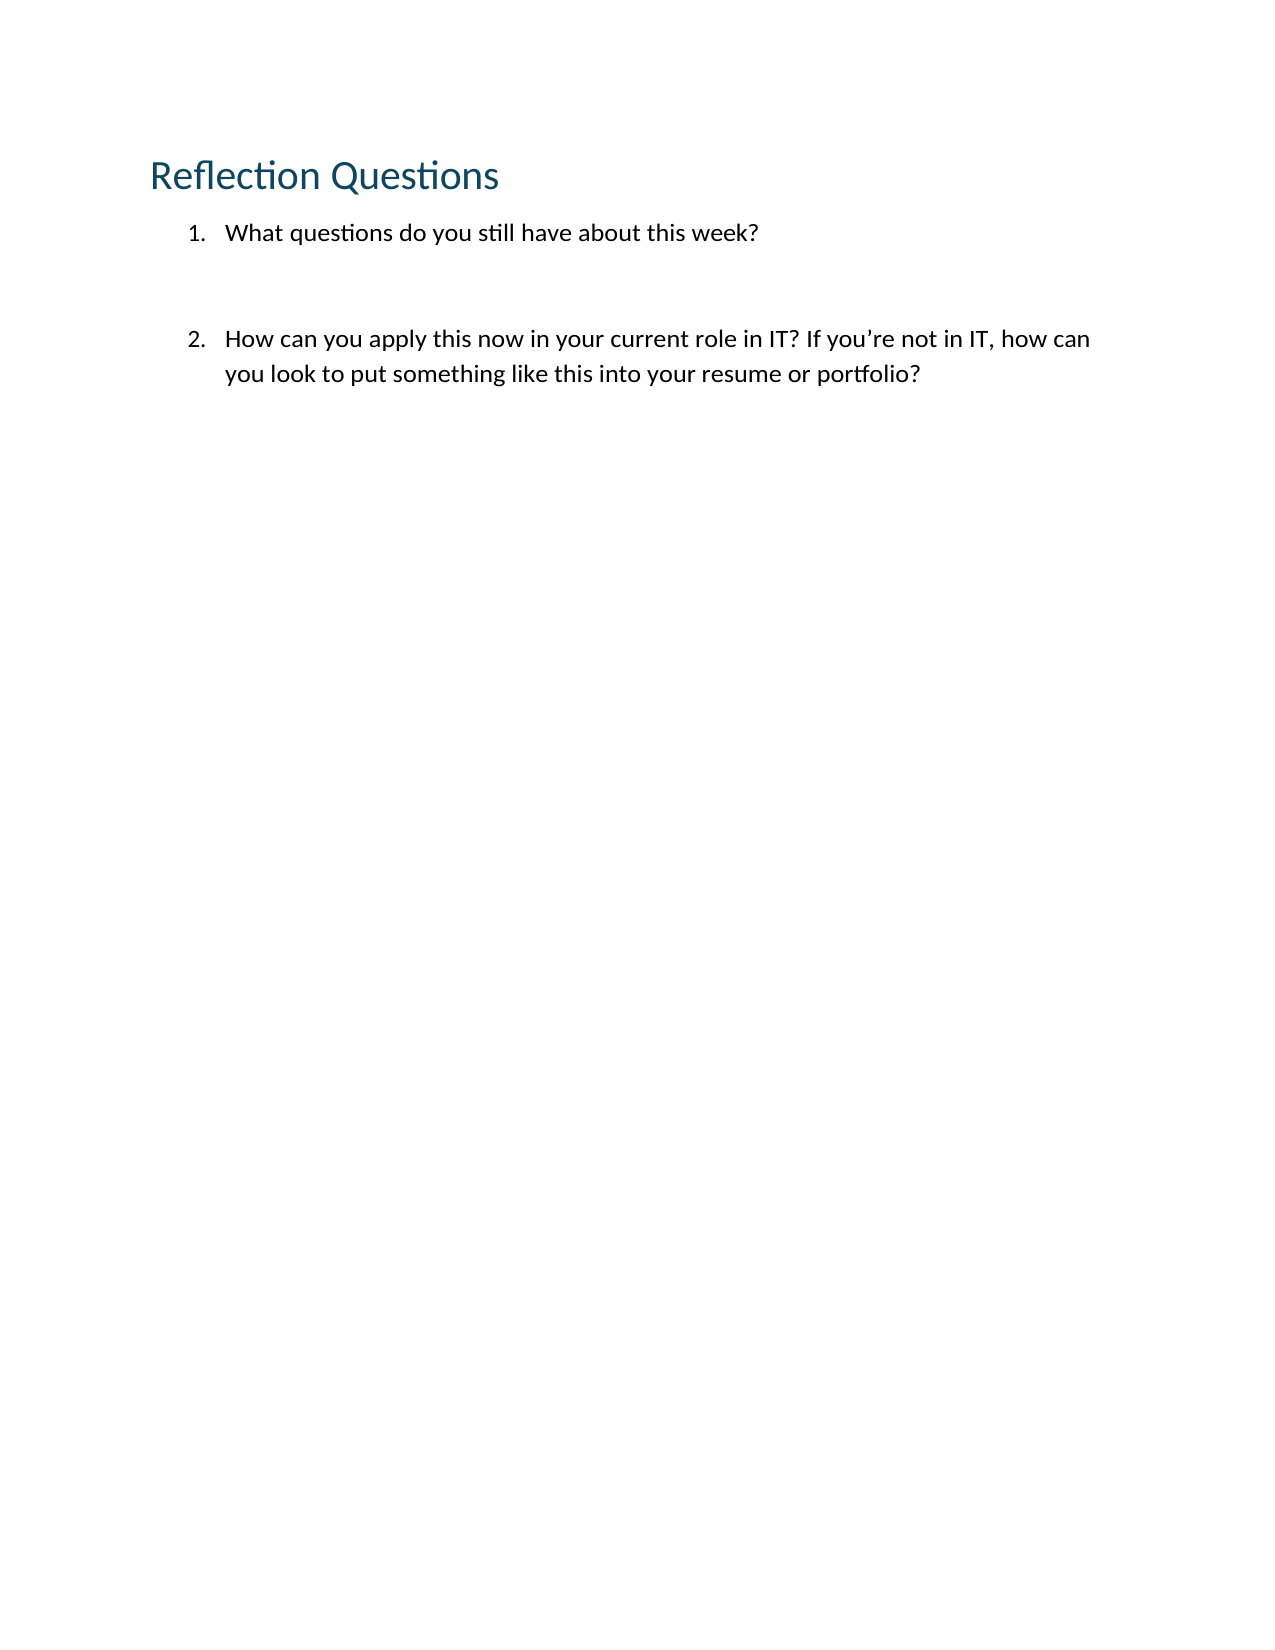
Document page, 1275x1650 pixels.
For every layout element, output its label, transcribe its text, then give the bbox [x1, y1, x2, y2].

subtitle Reflection Questions [150, 149, 1135, 200]
list What questions do you still have about this week? [187, 217, 1135, 247]
list How can you apply this now in your current role in IT? If you’re not in IT, how can you look to put something like this into your resume or portfolio? [187, 323, 1114, 388]
